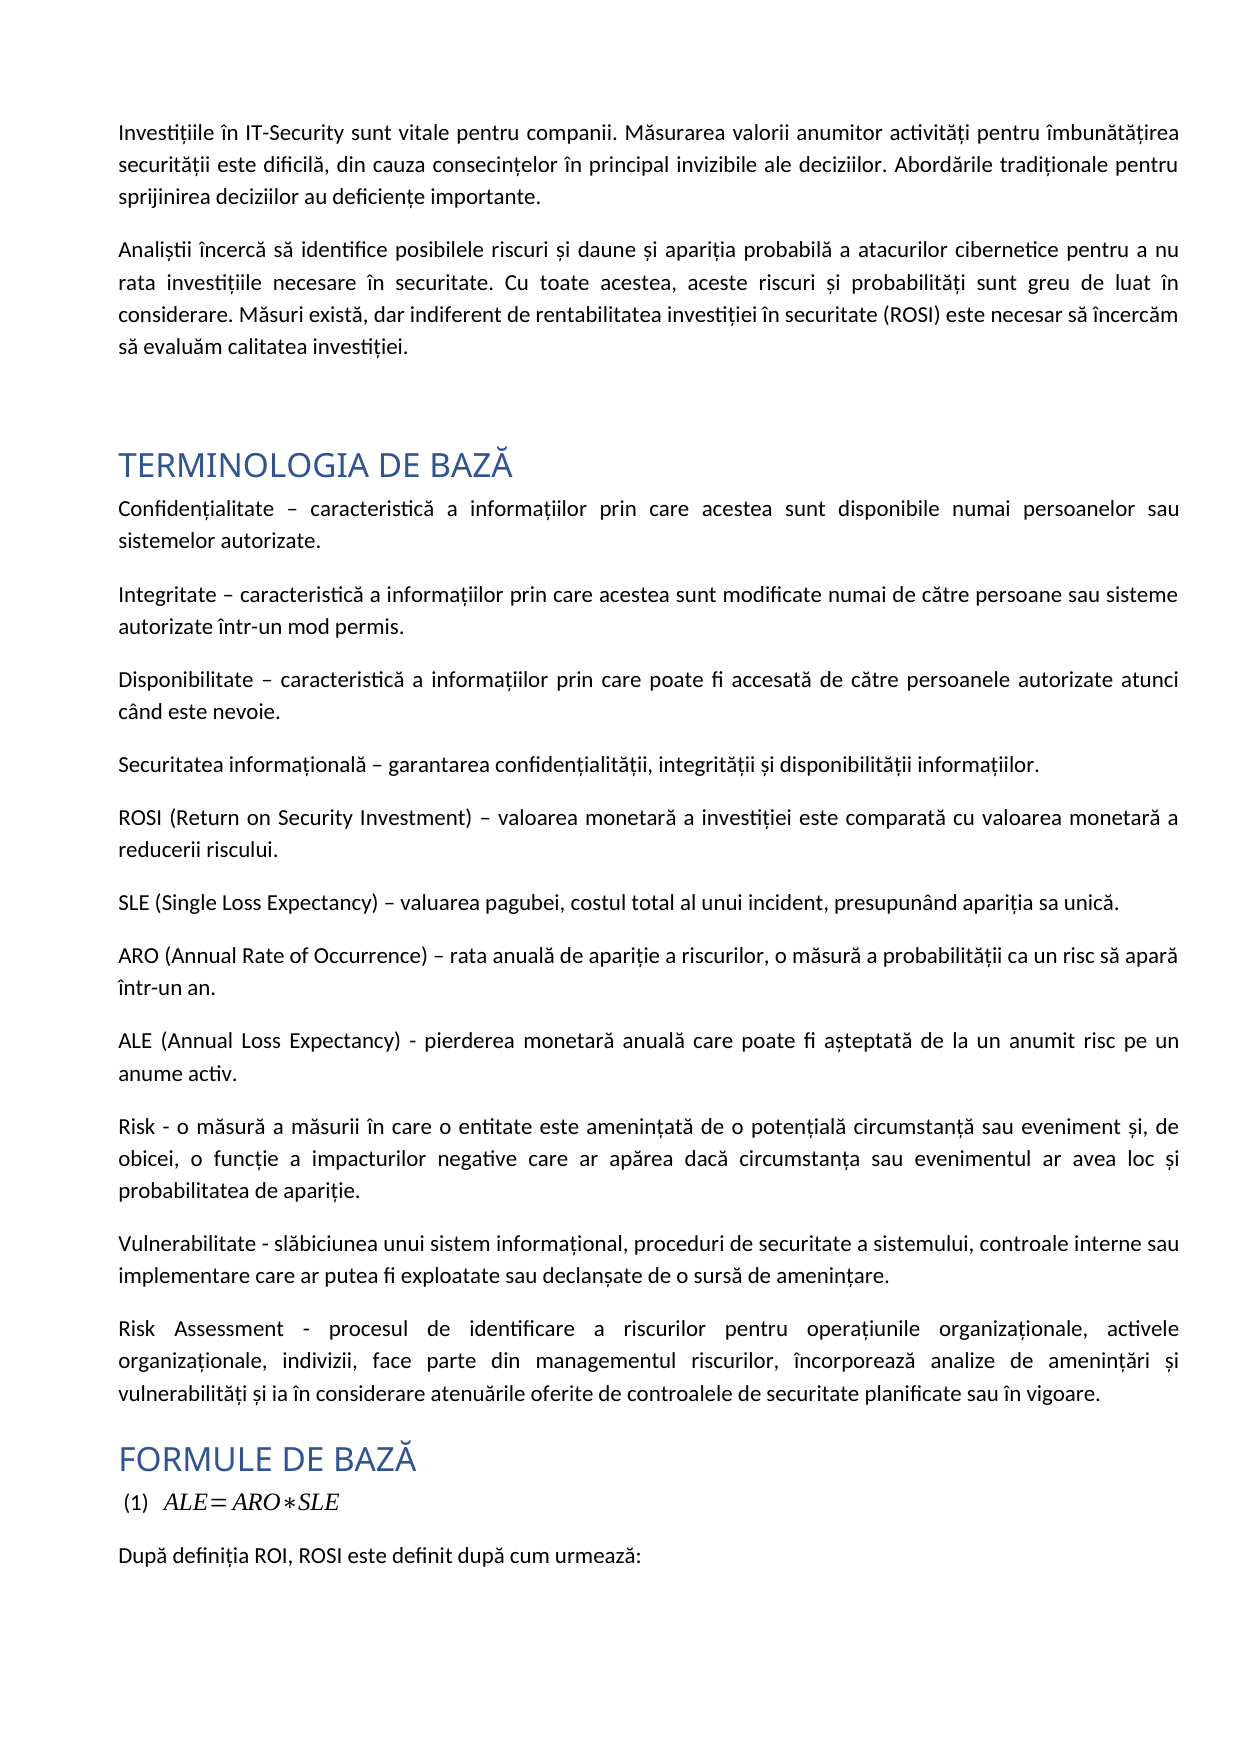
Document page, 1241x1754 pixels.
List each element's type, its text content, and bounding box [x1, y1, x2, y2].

text Integritate – caracteristică a informațiilor prin care acestea sunt modificate numai de către persoane sau sisteme autorizate într-un mod permis. [118, 580, 1181, 640]
text ALE (Annual Loss Expectancy) - pierderea monetară anuală care poate fi așteptată de la un anumit risc pe un anume activ. [118, 1027, 1181, 1087]
text Analiștii încercă să identifice posibilele riscuri și daune și apariția probabilă a atacurilor cibernetice pentru a nu rata investițiile necesare în securitate. Cu toate acestea, aceste riscuri și probabilități sunt greu de luat în considerare. Măsuri există, dar indiferent de rentabilitatea investiției în securitate (ROSI) este necesar să încercăm să evaluăm calitatea investiției. [118, 236, 1181, 360]
text Securitatea informațională – garantarea confidențialității, integrității și disponibilității informațiilor. [118, 750, 1181, 778]
subtitle FORMULE DE BAZĂ [118, 1436, 1181, 1481]
text Confidențialitate – caracteristică a informațiilor prin care acestea sunt disponibile numai persoanelor sau sistemelor autorizate. [118, 494, 1181, 555]
text Risk Assessment - procesul de identificare a riscurilor pentru operațiunile organizaționale, activele organizaționale, indivizii, face parte din managementul riscurilor, încorporează analize de amenințări și vulnerabilități și ia în considerare atenuările oferite de controalele de securitate planificate sau în vigoare. [118, 1314, 1181, 1407]
subtitle TERMINOLOGIA DE BAZĂ [118, 442, 1181, 488]
text Disponibilitate – caracteristică a informațiilor prin care poate fi accesată de către persoanele autorizate atunci când este nevoie. [118, 665, 1181, 725]
text ROSI (Return on Security Investment) – valoarea monetară a investiției este comparată cu valoarea monetară a reducerii riscului. [118, 803, 1181, 863]
text După definiția ROI, ROSI este definit după cum urmează: [118, 1541, 1181, 1569]
text SLE (Single Loss Expectancy) – valuarea pagubei, costul total al unui incident, presupunând apariția sa unică. [118, 888, 1181, 916]
text Risk - o măsură a măsurii în care o entitate este amenințată de o potențială circumstanță sau eveniment și, de obicei, o funcție a impacturilor negative care ar apărea dacă circumstanța sau evenimentul ar avea loc și probabilitatea de apariție. [118, 1112, 1181, 1204]
text Investițiile în IT-Security sunt vitale pentru companii. Măsurarea valorii anumitor activități pentru îmbunătățirea securității este dificilă, din cauza consecințelor în principal invizibile ale deciziilor. Abordările tradiționale pentru sprijinirea deciziilor au deficiențe importante. [118, 118, 1181, 211]
text Vulnerabilitate - slăbiciunea unui sistem informațional, proceduri de securitate a sistemului, controale interne sau implementare care ar putea fi exploatate sau declanșate de o sursă de amenințare. [118, 1229, 1181, 1289]
text ARO (Annual Rate of Occurrence) – rata anuală de apariție a riscurilor, o măsură a probabilității ca un risc să apară într-un an. [118, 941, 1181, 1002]
